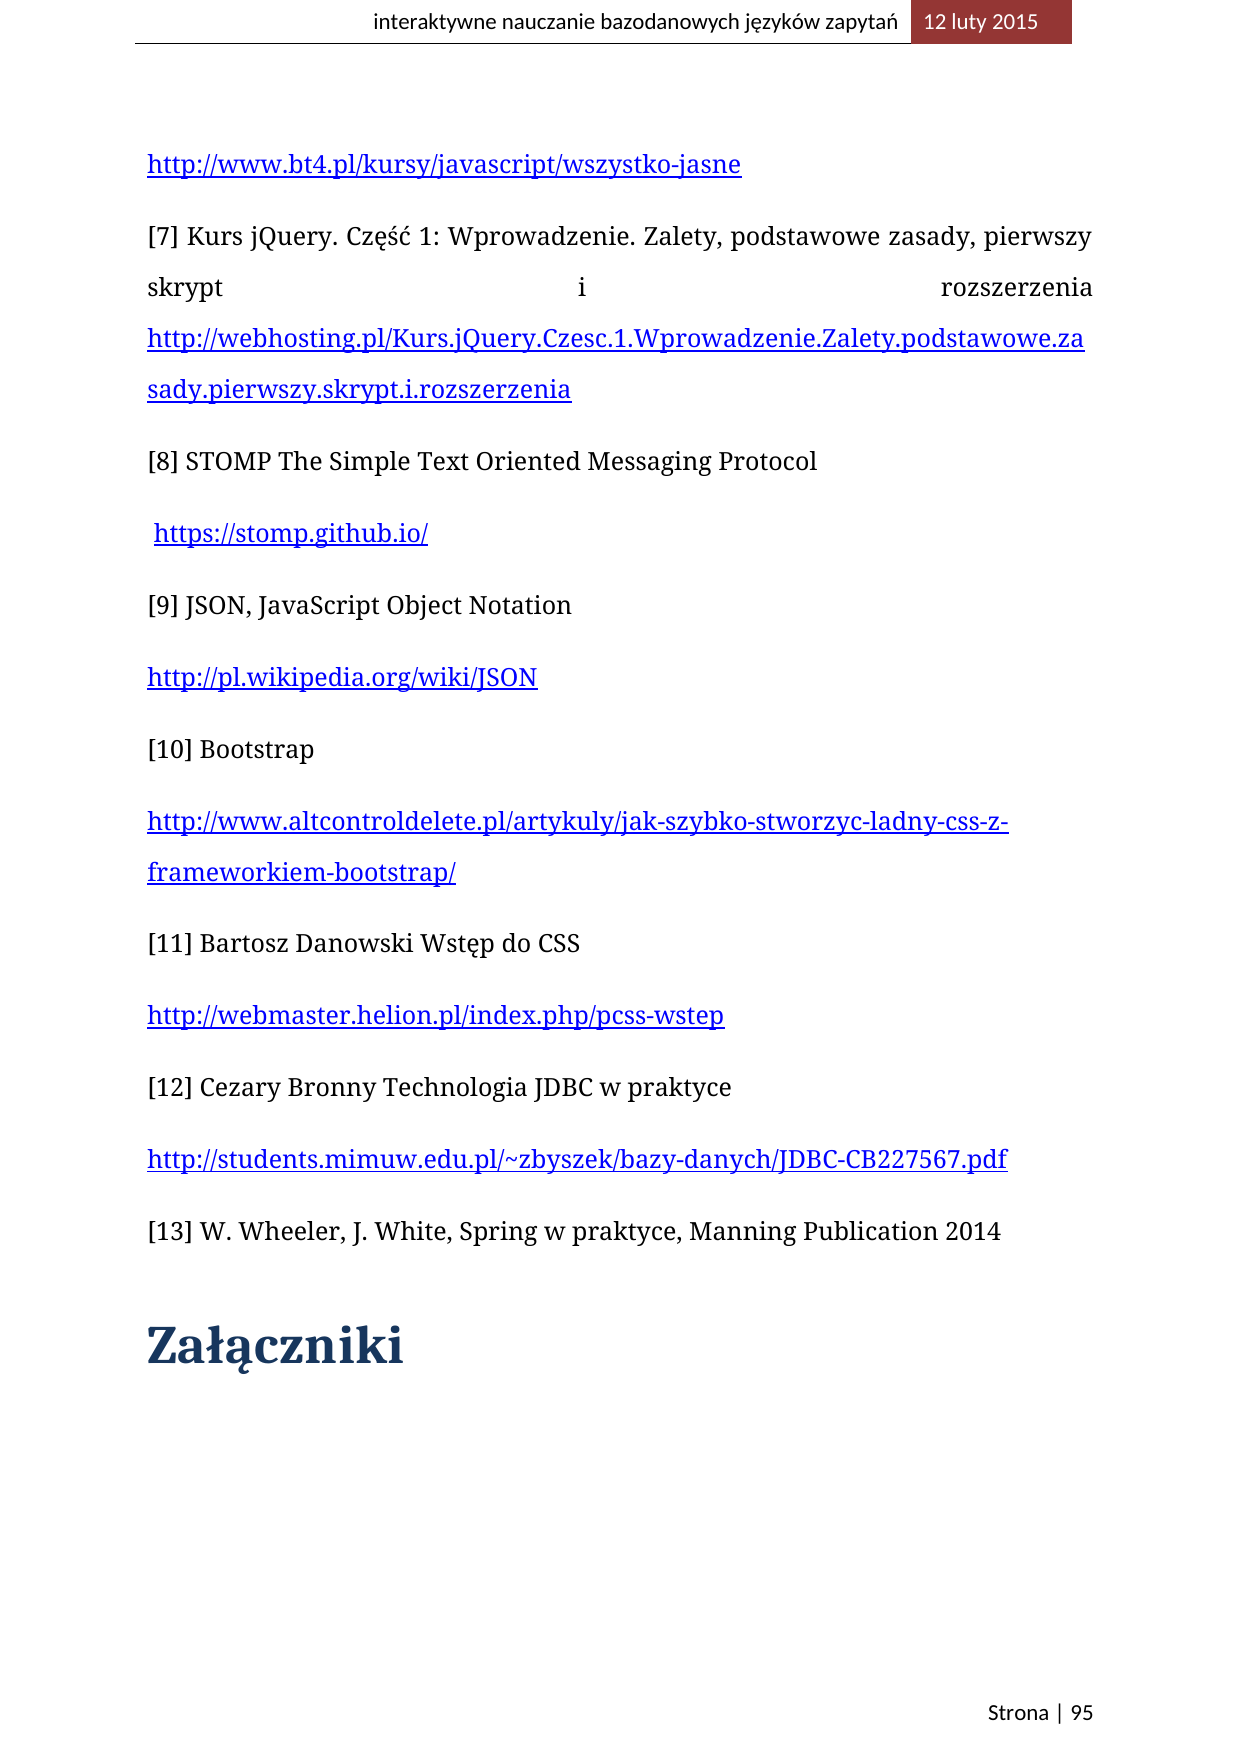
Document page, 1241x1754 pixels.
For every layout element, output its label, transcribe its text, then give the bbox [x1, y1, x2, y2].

text [13] W. Wheeler, J. White, Spring w praktyce, Manning Publication 2014 [147, 1214, 1093, 1248]
text [9] JSON, JavaScript Object Notation [147, 588, 1093, 622]
text http://pl.wikipedia.org/wiki/JSON [147, 659, 1093, 693]
text [7] Kurs jQuery. Część 1: Wprowadzenie. Zalety, podstawowe zasady, pierwszy skrypt i rozszerzenia http://webhosting.pl/Kurs.jQuery.Czesc.1.Wprowadzenie.Zalety.podstawowe.zasady.pierwszy.skrypt.i.rozszerzenia [147, 219, 1093, 406]
text http://webmaster.helion.pl/index.php/pcss-wstep [147, 998, 1093, 1032]
text http://students.mimuw.edu.pl/~zbyszek/bazy-danych/JDBC-CB227567.pdf [147, 1142, 1093, 1176]
text [12] Cezary Bronny Technologia JDBC w praktyce [147, 1070, 1093, 1104]
text https://stomp.github.io/ [147, 516, 1093, 550]
text http://www.bt4.pl/kursy/javascript/wszystko-jasne [147, 147, 1093, 181]
text [11] Bartosz Danowski Wstęp do CSS [147, 926, 1093, 960]
text [10] Bootstrap [147, 731, 1093, 765]
text [8] STOMP The Simple Text Oriented Messaging Protocol [147, 444, 1093, 478]
text http://www.altcontroldelete.pl/artykuly/jak-szybko-stworzyc-ladny-css-z-frameworkiem-bootstrap/ [147, 803, 1093, 888]
subtitle Załączniki [147, 1315, 1093, 1377]
